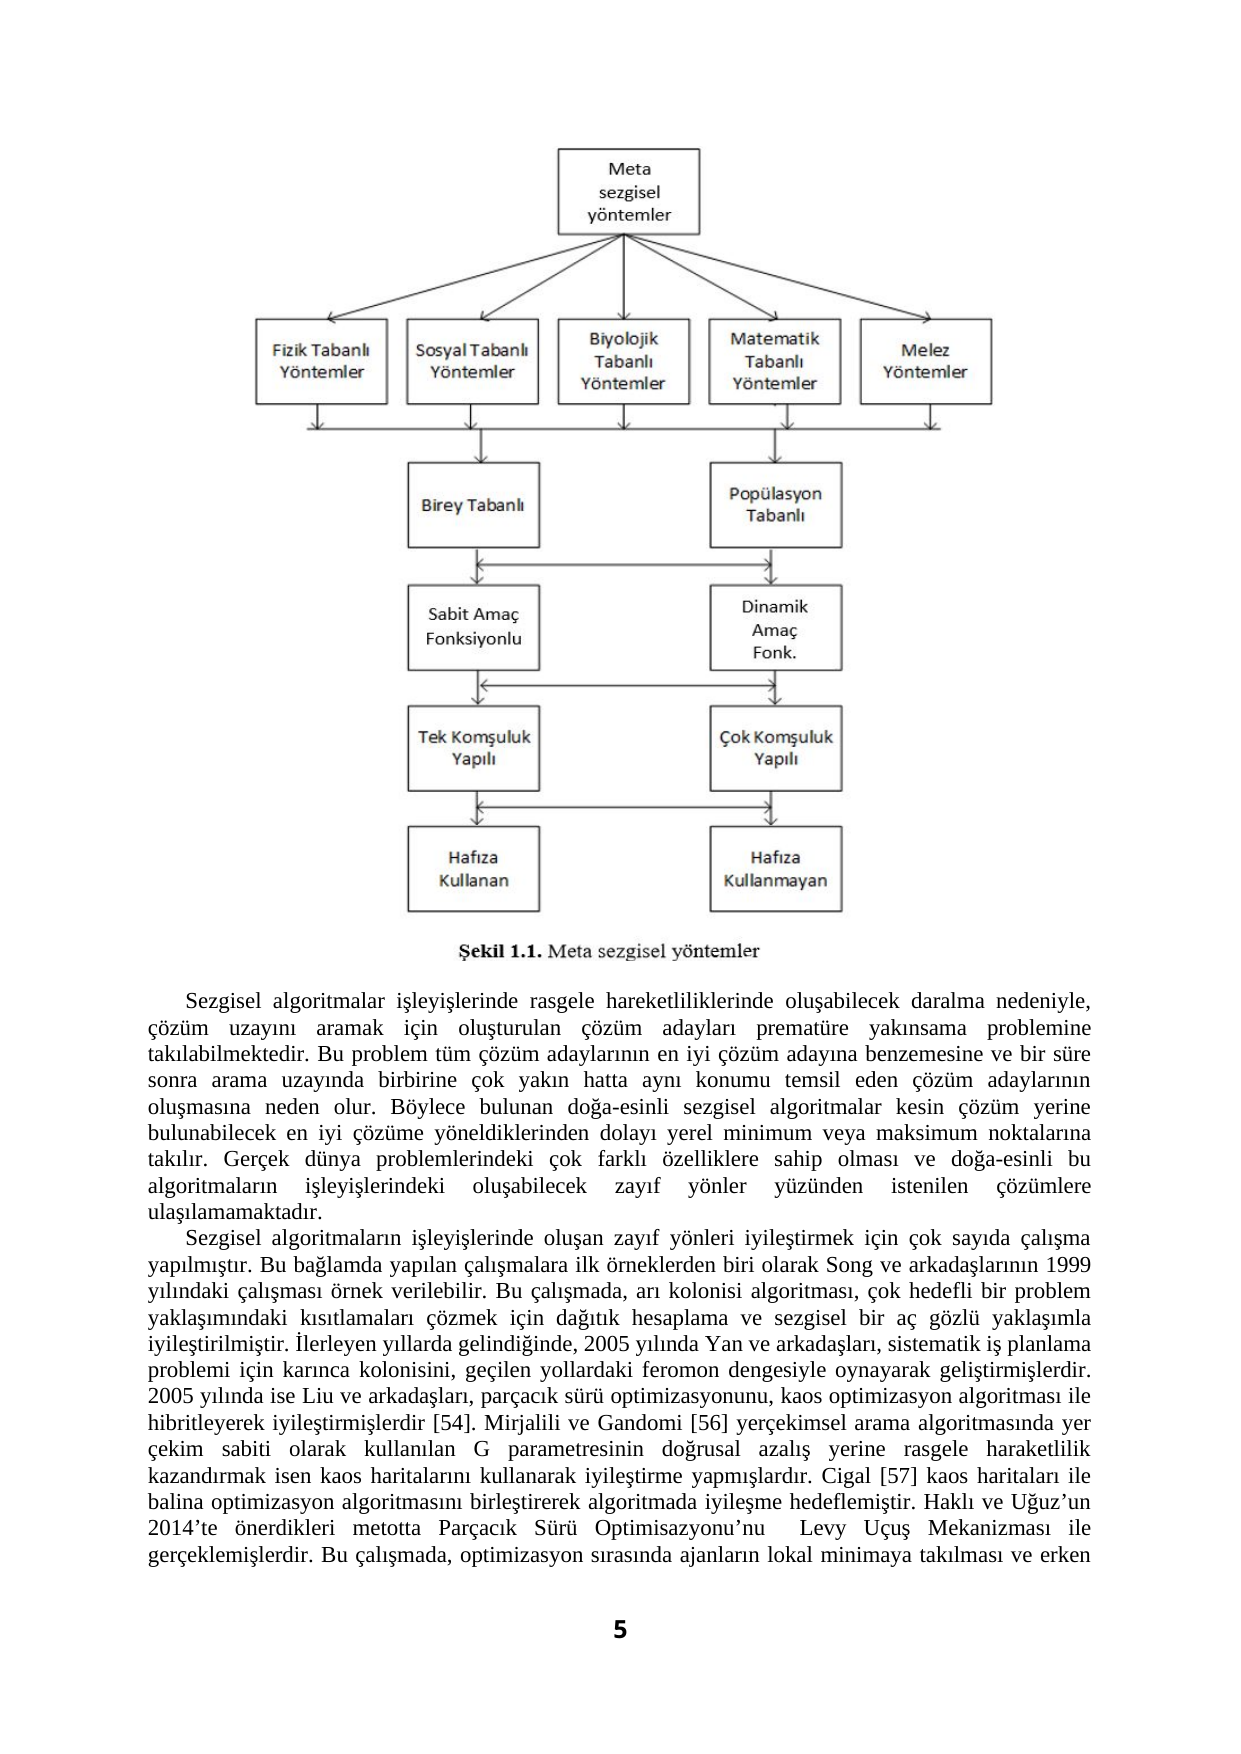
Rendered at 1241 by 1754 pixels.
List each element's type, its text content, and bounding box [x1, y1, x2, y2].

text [148, 1224, 1093, 1567]
text Sezgisel algoritmalar işleyişlerinde rasgele hareketliliklerinde oluşabilecek daralma nedeniyle, çözüm uzayını aramak için oluşturulan çözüm adayları prematüre yakınsama problemine takılabilmektedir. Bu problem tüm çözüm adaylarının en iyi çözüm adayına benzemesine ve bir süre sonra arama uzayında birbirine çok yakın hatta aynı konumu temsil eden çözüm adaylarının oluşmasına neden olur. Böylece bulunan doğa-esinli sezgisel algoritmalar kesin çözüm yerine bulunabilecek en iyi çözüme yöneldiklerinden dolayı yerel minimum veya maksimum noktalarına takılır. Gerçek dünya problemlerindeki çok farklı özelliklere sahip olması ve doğa-esinli bu algoritmaların işleyişlerindeki oluşabilecek zayıf yönler yüzünden istenilen çözümlere ulaşılamamaktadır. [148, 987, 1093, 1224]
picture [146, 146, 1107, 961]
